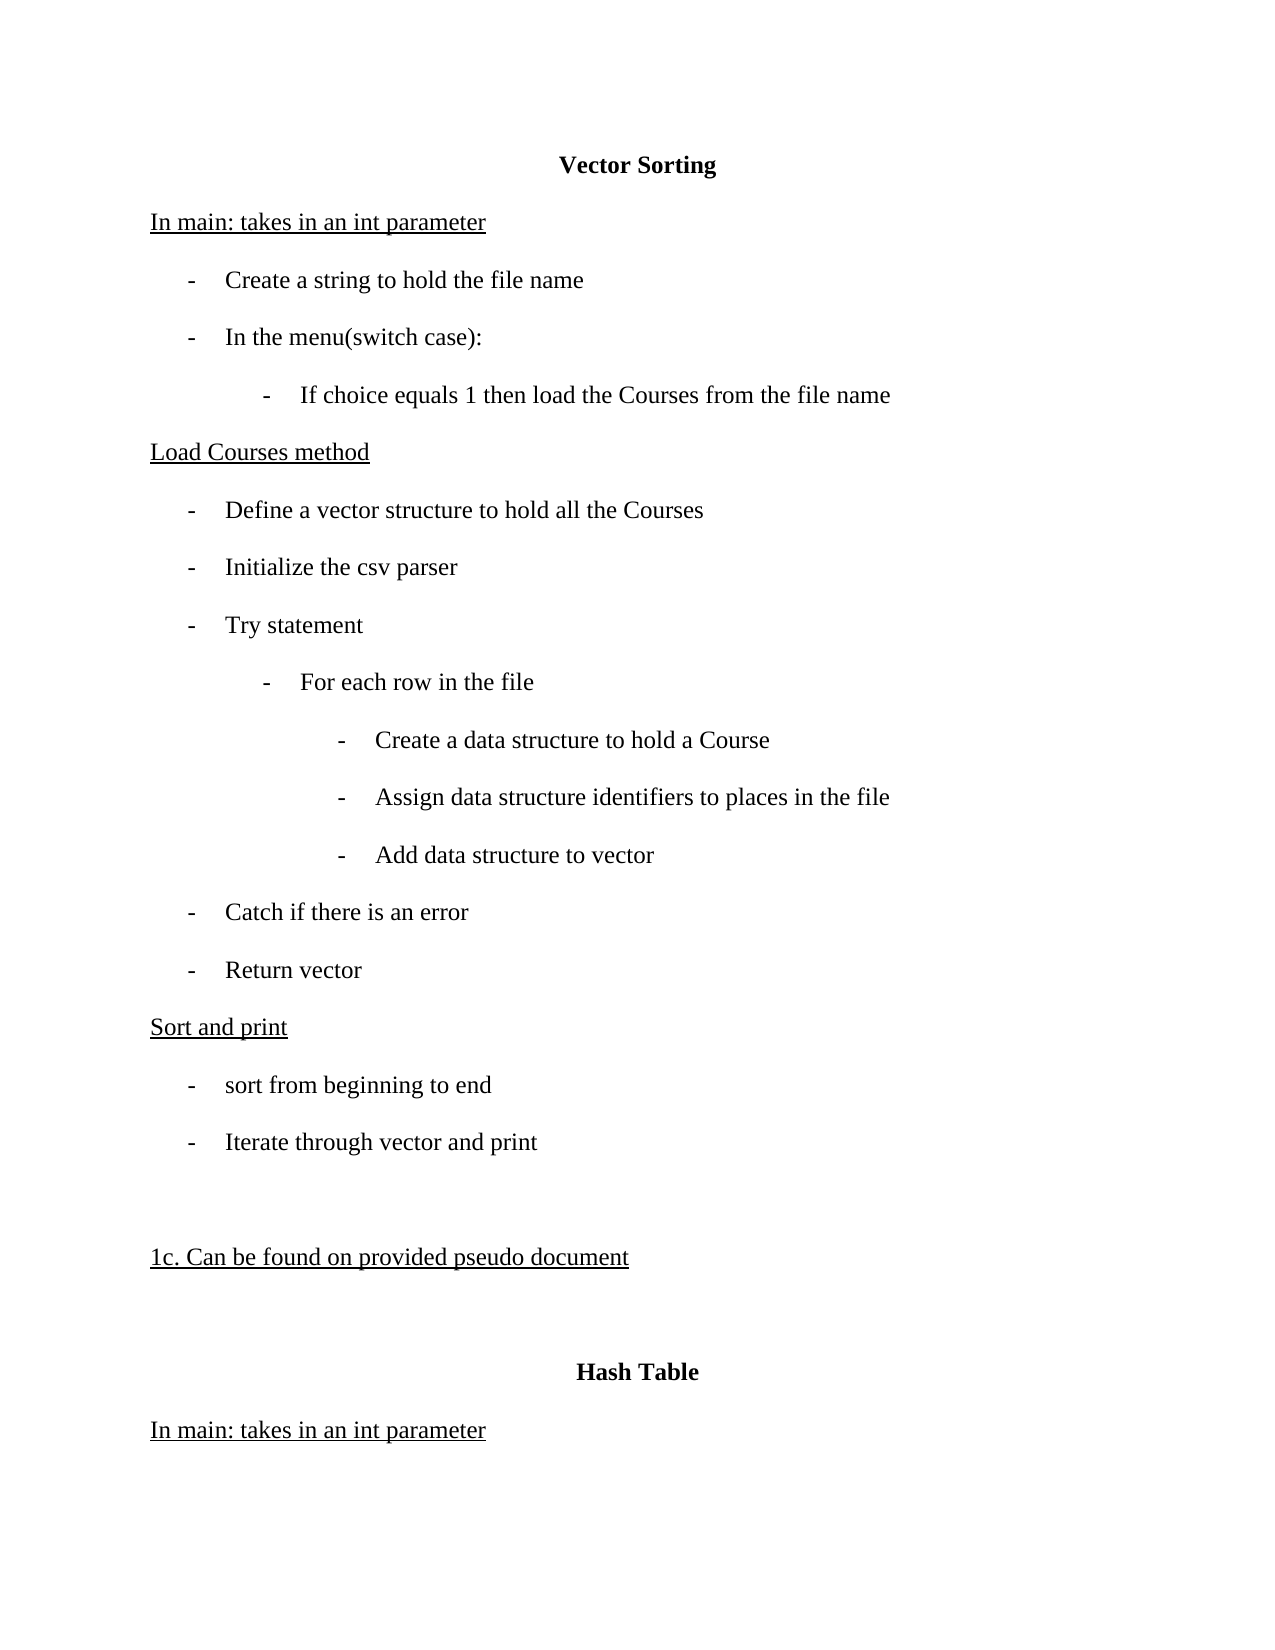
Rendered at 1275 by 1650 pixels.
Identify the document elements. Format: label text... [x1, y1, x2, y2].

text In main: takes in an int parameter [150, 207, 1125, 236]
list Catch if there is an error [187, 897, 1125, 926]
list If choice equals 1 then load the Courses from the file name [262, 380, 1125, 409]
list Try statement [187, 610, 1125, 639]
text In main: takes in an int parameter [150, 1415, 1125, 1444]
text Load Courses method [150, 437, 1125, 466]
list Create a data structure to hold a Course [337, 725, 1125, 754]
text Sort and print [150, 1012, 1125, 1041]
text 1c. Can be found on provided pseudo document [150, 1242, 1125, 1271]
list In the menu(switch case): [187, 322, 1125, 351]
list For each row in the file [262, 667, 1125, 696]
list Create a string to hold the file name [187, 265, 1125, 294]
list sort from beginning to end [187, 1070, 1125, 1099]
list Add data structure to vector [337, 840, 1125, 869]
text Vector Sorting [150, 150, 1125, 179]
list Initialize the csv parser [187, 552, 1125, 581]
text Hash Table [150, 1357, 1125, 1386]
list Iterate through vector and print [187, 1127, 1125, 1156]
list Return vector [187, 955, 1125, 984]
list Assign data structure identifiers to places in the file [337, 782, 1125, 811]
list Define a vector structure to hold all the Courses [187, 495, 1125, 524]
